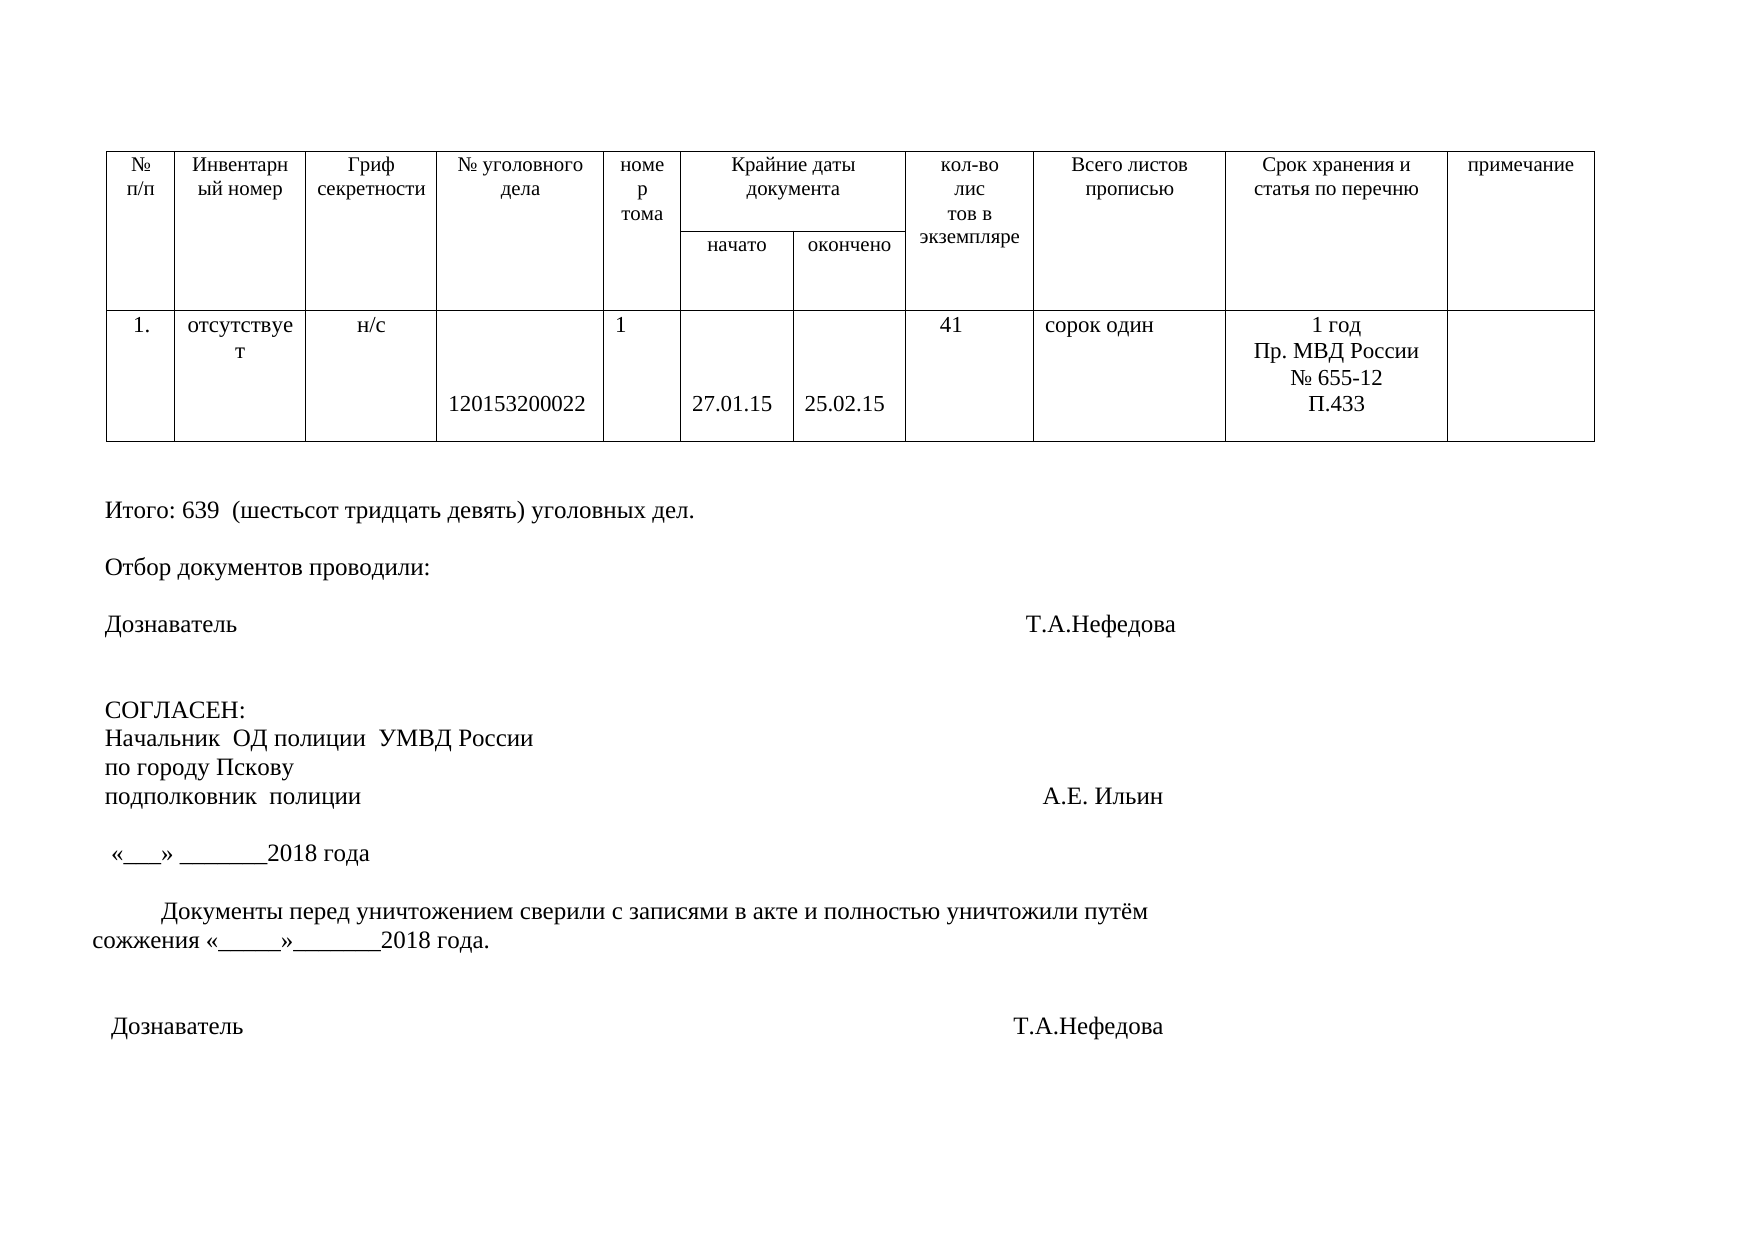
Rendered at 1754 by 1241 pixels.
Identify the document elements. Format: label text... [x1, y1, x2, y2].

table_cell 120153200022 [437, 311, 603, 441]
table_cell н/с [306, 311, 436, 441]
table_cell 27.01.15 [681, 311, 793, 441]
text СОГЛАСЕН: [29, 695, 1636, 723]
table_cell сорок один [1034, 311, 1225, 441]
table_header Крайние даты документа [681, 152, 905, 231]
table_cell 41 [906, 311, 1033, 441]
table_cell 1 год Пр. МВД России № 655-12 П.433 [1226, 311, 1447, 441]
table_header номер тома [604, 152, 680, 310]
table_cell отсутствует [175, 311, 305, 441]
table_header Инвентарный номер [175, 152, 305, 310]
text Отбор документов проводили: [29, 552, 1636, 581]
text по городу Пскову [29, 752, 1636, 781]
text Дознаватель Т.А.Нефедова [29, 1011, 1636, 1040]
table_cell [107, 311, 174, 441]
table_header Всего листов прописью [1034, 152, 1225, 310]
table_cell [1448, 311, 1594, 441]
text подполковник полиции А.Е. Ильин [29, 781, 1636, 810]
text Документы перед уничтожением сверили с записями в акте и полностью уничтожили путём [29, 896, 1636, 925]
text Начальник ОД полиции УМВД России [29, 723, 1636, 752]
table_header Срок хранения и статья по перечню [1226, 152, 1447, 310]
table_header кол-во лис тов в экземпляре [906, 152, 1033, 310]
text «___» _______2018 года [29, 838, 1636, 867]
text Итого: 639 (шестьсот тридцать девять) уголовных дел. [29, 495, 1636, 524]
text Дознаватель Т.А.Нефедова [29, 609, 1636, 638]
table_header № уголовного дела [437, 152, 603, 310]
table_header № п/п [107, 152, 174, 310]
text сожжения «_____»_______2018 года. [29, 925, 1636, 953]
table_cell окончено [794, 232, 905, 310]
table_cell 25.02.15 [794, 311, 905, 441]
table_header примечание [1448, 152, 1594, 310]
table_header Гриф секретности [306, 152, 436, 310]
table_cell начато [681, 232, 793, 310]
table_cell 1 [604, 311, 680, 441]
